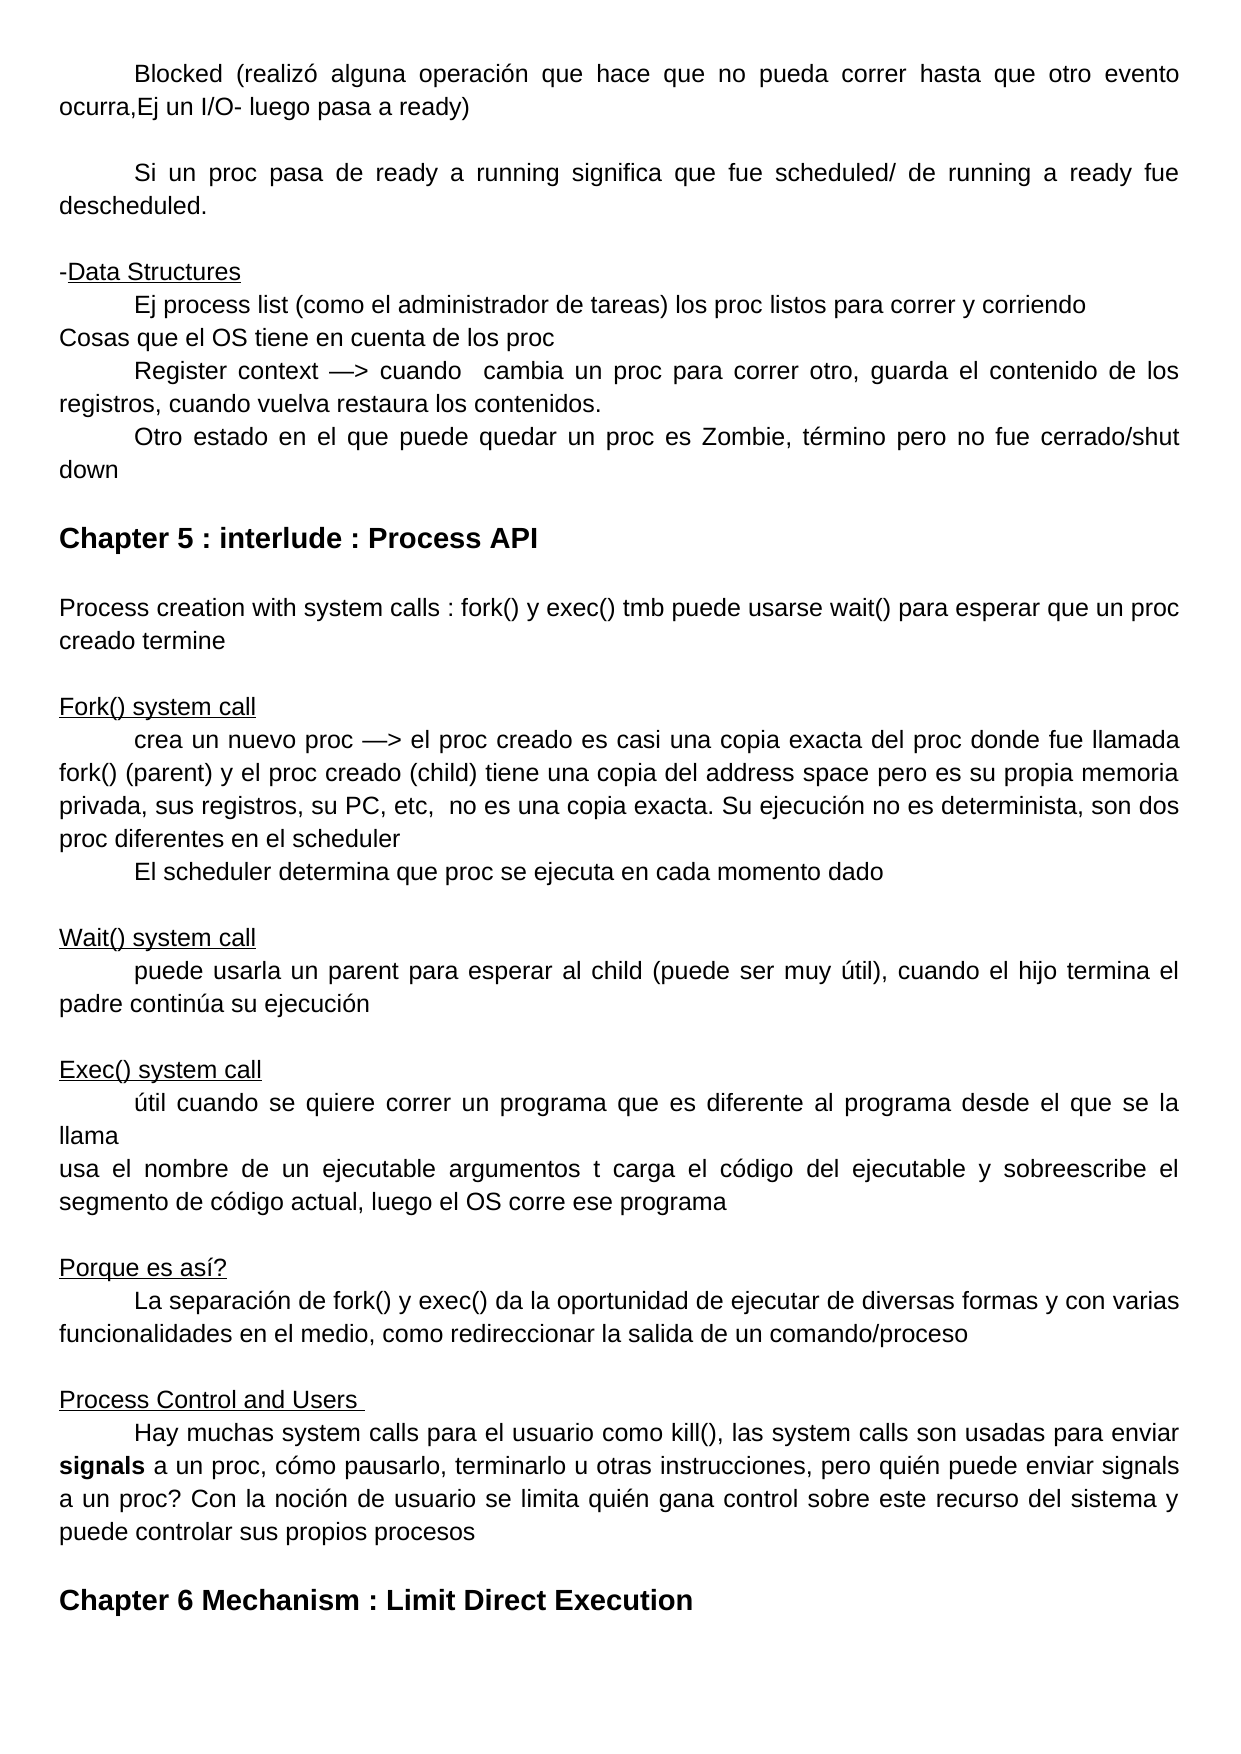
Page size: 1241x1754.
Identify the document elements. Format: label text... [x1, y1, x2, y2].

text Register context —> cuando cambia un proc para correr otro, guarda el contenido de los registros, cuando vuelva restaura los contenidos. [59, 356, 1181, 418]
text Hay muchas system calls para el usuario como kill(), las system calls son usadas para enviar signals a un proc, cómo pausarlo, terminarlo u otras instrucciones, pero quién puede enviar signals a un proc? Con la noción de usuario se limita quién gana control sobre este recurso del sistema y puede controlar sus propios procesos [59, 1418, 1181, 1546]
text Chapter 6 Mechanism : Limit Direct Execution [59, 1583, 1181, 1617]
text Process Control and Users [59, 1385, 1181, 1414]
text usa el nombre de un ejecutable argumentos t carga el código del ejecutable y sobreescribe el segmento de código actual, luego el OS corre ese programa [59, 1154, 1181, 1216]
text Chapter 5 : interlude : Process API [59, 521, 1181, 555]
text -Data Structures [59, 257, 1181, 286]
text útil cuando se quiere correr un programa que es diferente al programa desde el que se la llama [59, 1088, 1181, 1150]
text Porque es así? [59, 1253, 1181, 1282]
text Blocked (realizó alguna operación que hace que no pueda correr hasta que otro evento ocurra,Ej un I/O- luego pasa a ready) [59, 59, 1181, 121]
text Ej process list (como el administrador de tareas) los proc listos para correr y corriendo [59, 290, 1181, 319]
text Process creation with system calls : fork() y exec() tmb puede usarse wait() para esperar que un proc creado termine [59, 593, 1181, 654]
text Si un proc pasa de ready a running significa que fue scheduled/ de running a ready fue descheduled. [59, 158, 1181, 220]
text Exec() system call [59, 1055, 1181, 1084]
text Otro estado en el que puede quedar un proc es Zombie, término pero no fue cerrado/shut down [59, 422, 1181, 484]
text Wait() system call [59, 923, 1181, 952]
text Fork() system call [59, 692, 1181, 721]
text puede usarla un parent para esperar al child (puede ser muy útil), cuando el hijo termina el padre continúa su ejecución [59, 956, 1181, 1018]
text Cosas que el OS tiene en cuenta de los proc [59, 323, 1181, 352]
text crea un nuevo proc —> el proc creado es casi una copia exacta del proc donde fue llamada fork() (parent) y el proc creado (child) tiene una copia del address space pero es su propia memoria privada, sus registros, su PC, etc, no es una copia exacta. Su ejecución no es determinista, son dos proc diferentes en el scheduler [59, 725, 1181, 853]
text La separación de fork() y exec() da la oportunidad de ejecutar de diversas formas y con varias funcionalidades en el medio, como redireccionar la salida de un comando/proceso [59, 1286, 1181, 1348]
text El scheduler determina que proc se ejecuta en cada momento dado [59, 857, 1181, 886]
